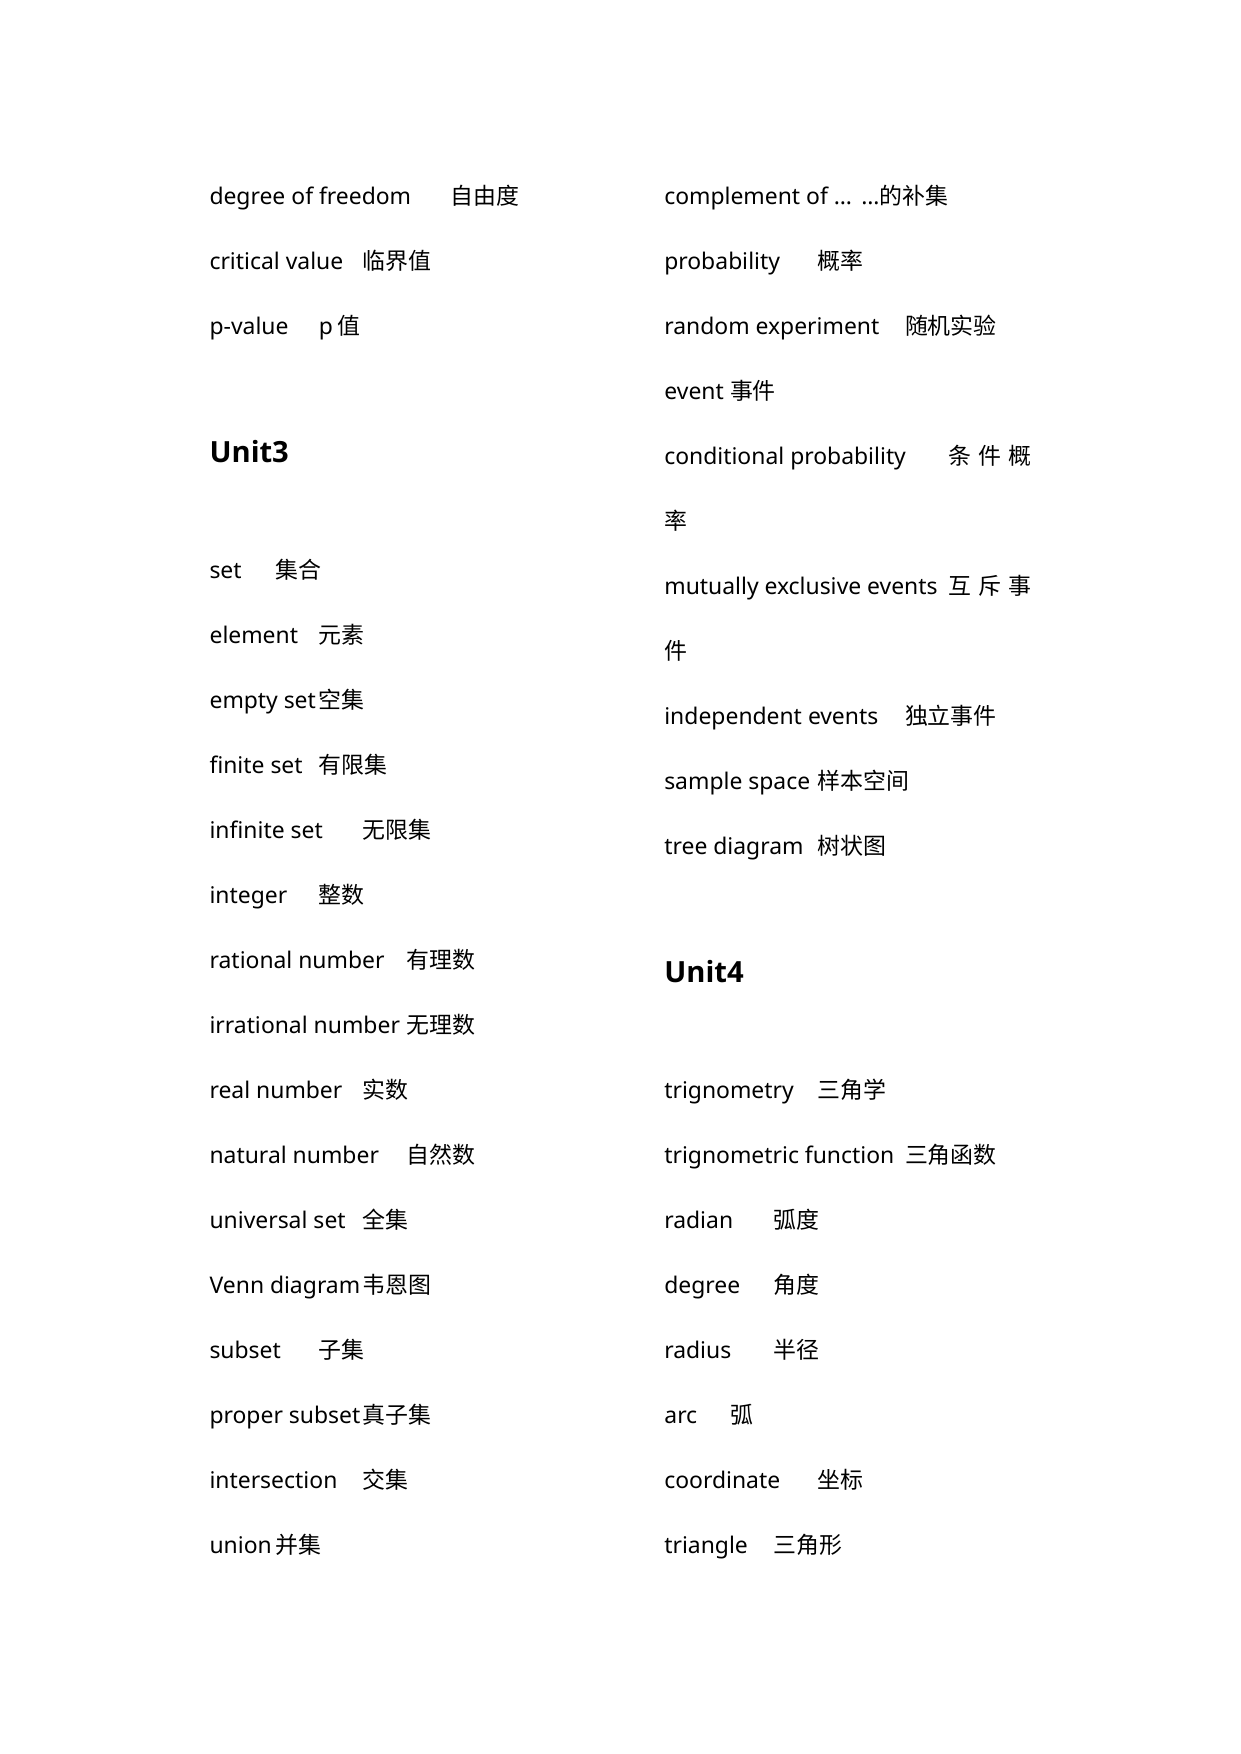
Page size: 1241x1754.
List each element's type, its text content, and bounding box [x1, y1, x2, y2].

text set 集合 [209, 536, 576, 601]
text coordinate 坐标 [664, 1446, 1031, 1511]
text finite set 有限集 [209, 731, 576, 796]
text sample space 样本空间 [664, 747, 1031, 812]
subtitle Unit4 [664, 939, 1031, 1004]
text radian 弧度 [664, 1186, 1031, 1251]
text independent events 独立事件 [664, 682, 1031, 747]
text degree 角度 [664, 1251, 1031, 1316]
text real number 实数 [209, 1056, 576, 1121]
text empty set 空集 [209, 666, 576, 731]
text random experiment 随机实验 [664, 292, 1031, 357]
text natural number 自然数 [209, 1121, 576, 1186]
text critical value 临界值 [209, 227, 576, 292]
text intersection 交集 [209, 1446, 576, 1511]
text integer 整数 [209, 861, 576, 926]
text p-value p值 [209, 292, 576, 357]
text triangle 三角形 [664, 1511, 1031, 1576]
text rational number 有理数 [209, 926, 576, 991]
text probability 概率 [664, 227, 1031, 292]
text mutually exclusive events 互斥事件 [664, 552, 1031, 682]
text Venn diagram 韦恩图 [209, 1251, 576, 1316]
text degree of freedom 自由度 [209, 162, 576, 227]
text proper subset 真子集 [209, 1381, 576, 1446]
text tree diagram 树状图 [664, 812, 1031, 877]
text element 元素 [209, 601, 576, 666]
text infinite set 无限集 [209, 796, 576, 861]
text irrational number 无理数 [209, 991, 576, 1056]
text subset 子集 [209, 1316, 576, 1381]
text union 并集 [209, 1511, 576, 1576]
subtitle Unit3 [209, 419, 576, 484]
text complement of … …的补集 [664, 162, 1031, 227]
text trignometric function 三角函数 [664, 1121, 1031, 1186]
text universal set 全集 [209, 1186, 576, 1251]
text radius 半径 [664, 1316, 1031, 1381]
text arc 弧 [664, 1381, 1031, 1446]
text trignometry 三角学 [664, 1056, 1031, 1121]
text conditional probability 条件概率 [664, 422, 1031, 552]
text event 事件 [664, 357, 1031, 422]
